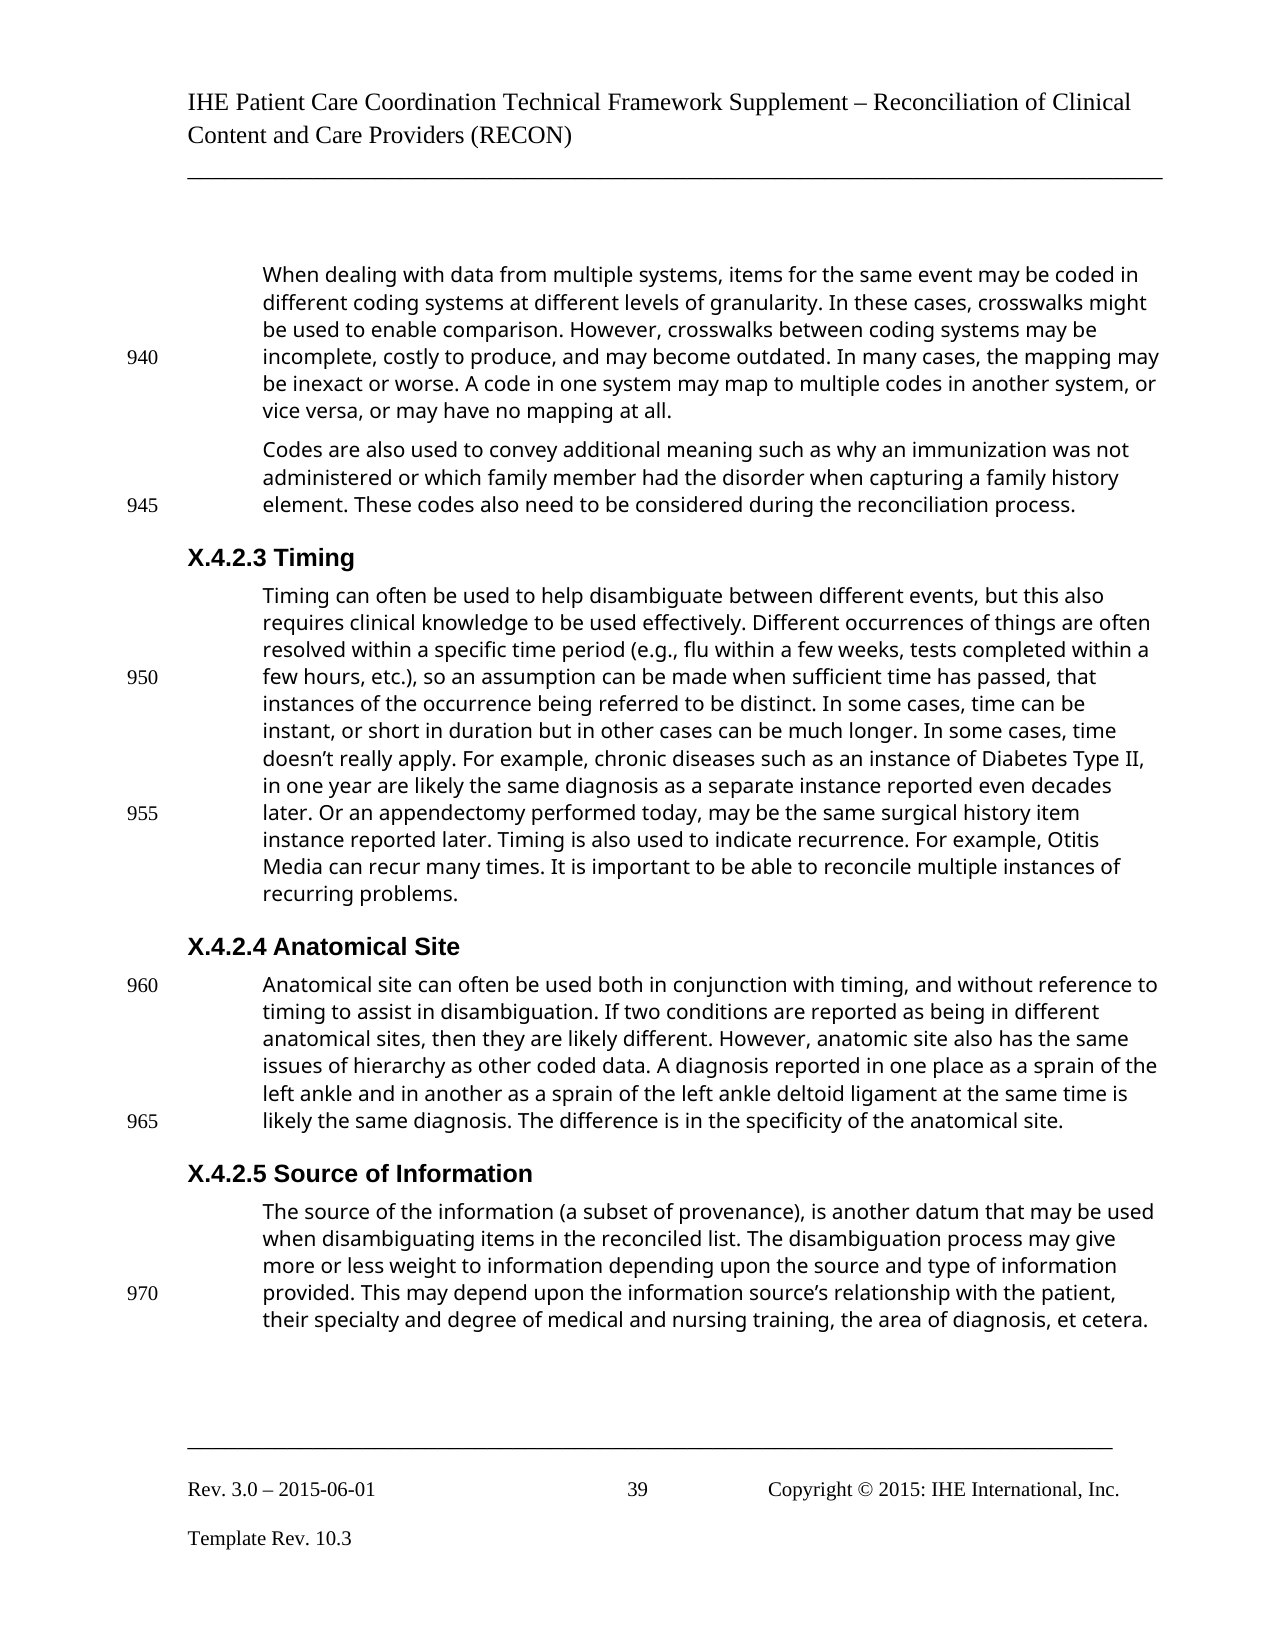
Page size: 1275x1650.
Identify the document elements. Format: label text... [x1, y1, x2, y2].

text Timing can often be used to help disambiguate between different events, but this also requires clinical knowledge to be used effectively. Different occurrences of things are often resolved within a specific time period (e.g., flu within a few weeks, tests completed within a few hours, etc.), so an assumption can be made when sufficient time has passed, that instances of the occurrence being referred to be distinct. In some cases, time can be instant, or short in duration but in other cases can be much longer. In some cases, time doesn’t really apply. For example, chronic diseases such as an instance of Diabetes Type II, in one year are likely the same diagnosis as a separate instance reported even decades later. Or an appendectomy performed today, may be the same surgical history item instance reported later. Timing is also used to indicate recurrence. For example, Otitis Media can recur many times. It is important to be able to reconcile multiple instances of recurring problems. [262, 582, 1162, 907]
text The source of the information (a subset of provenance), is another datum that may be used when disambiguating items in the reconciled list. The disambiguation process may give more or less weight to information depending upon the source and type of information provided. This may depend upon the information source’s relationship with the patient, their specialty and degree of medical and nursing training, the area of diagnosis, et cetera. [262, 1198, 1162, 1333]
text Anatomical site can often be used both in conjunction with timing, and without reference to timing to assist in disambiguation. If two conditions are reported as being in different anatomical sites, then they are likely different. However, anatomic site also has the same issues of hierarchy as other coded data. A diagnosis reported in one place as a sprain of the left ankle and in another as a sprain of the left ankle deltoid ligament at the same time is likely the same diagnosis. The difference is in the specificity of the anatomical site. [262, 971, 1162, 1133]
text When dealing with data from multiple systems, items for the same event may be coded in different coding systems at different levels of granularity. In these cases, crosswalks might be used to enable comparison. However, crosswalks between coding systems may be incomplete, costly to produce, and may become outdated. In many cases, the mapping may be inexact or worse. A code in one system may map to multiple codes in another system, or vice versa, or may have no mapping at all. [262, 261, 1162, 424]
text Codes are also used to convey additional meaning such as why an immunization was not administered or which family member had the disorder when capturing a family history element. These codes also need to be considered during the reconciliation process. [262, 436, 1162, 517]
subtitle X.4.2.4 Anatomical Site [187, 932, 1162, 961]
subtitle X.4.2.3 Timing [187, 542, 1162, 571]
subtitle X.4.2.5 Source of Information [187, 1158, 1162, 1187]
